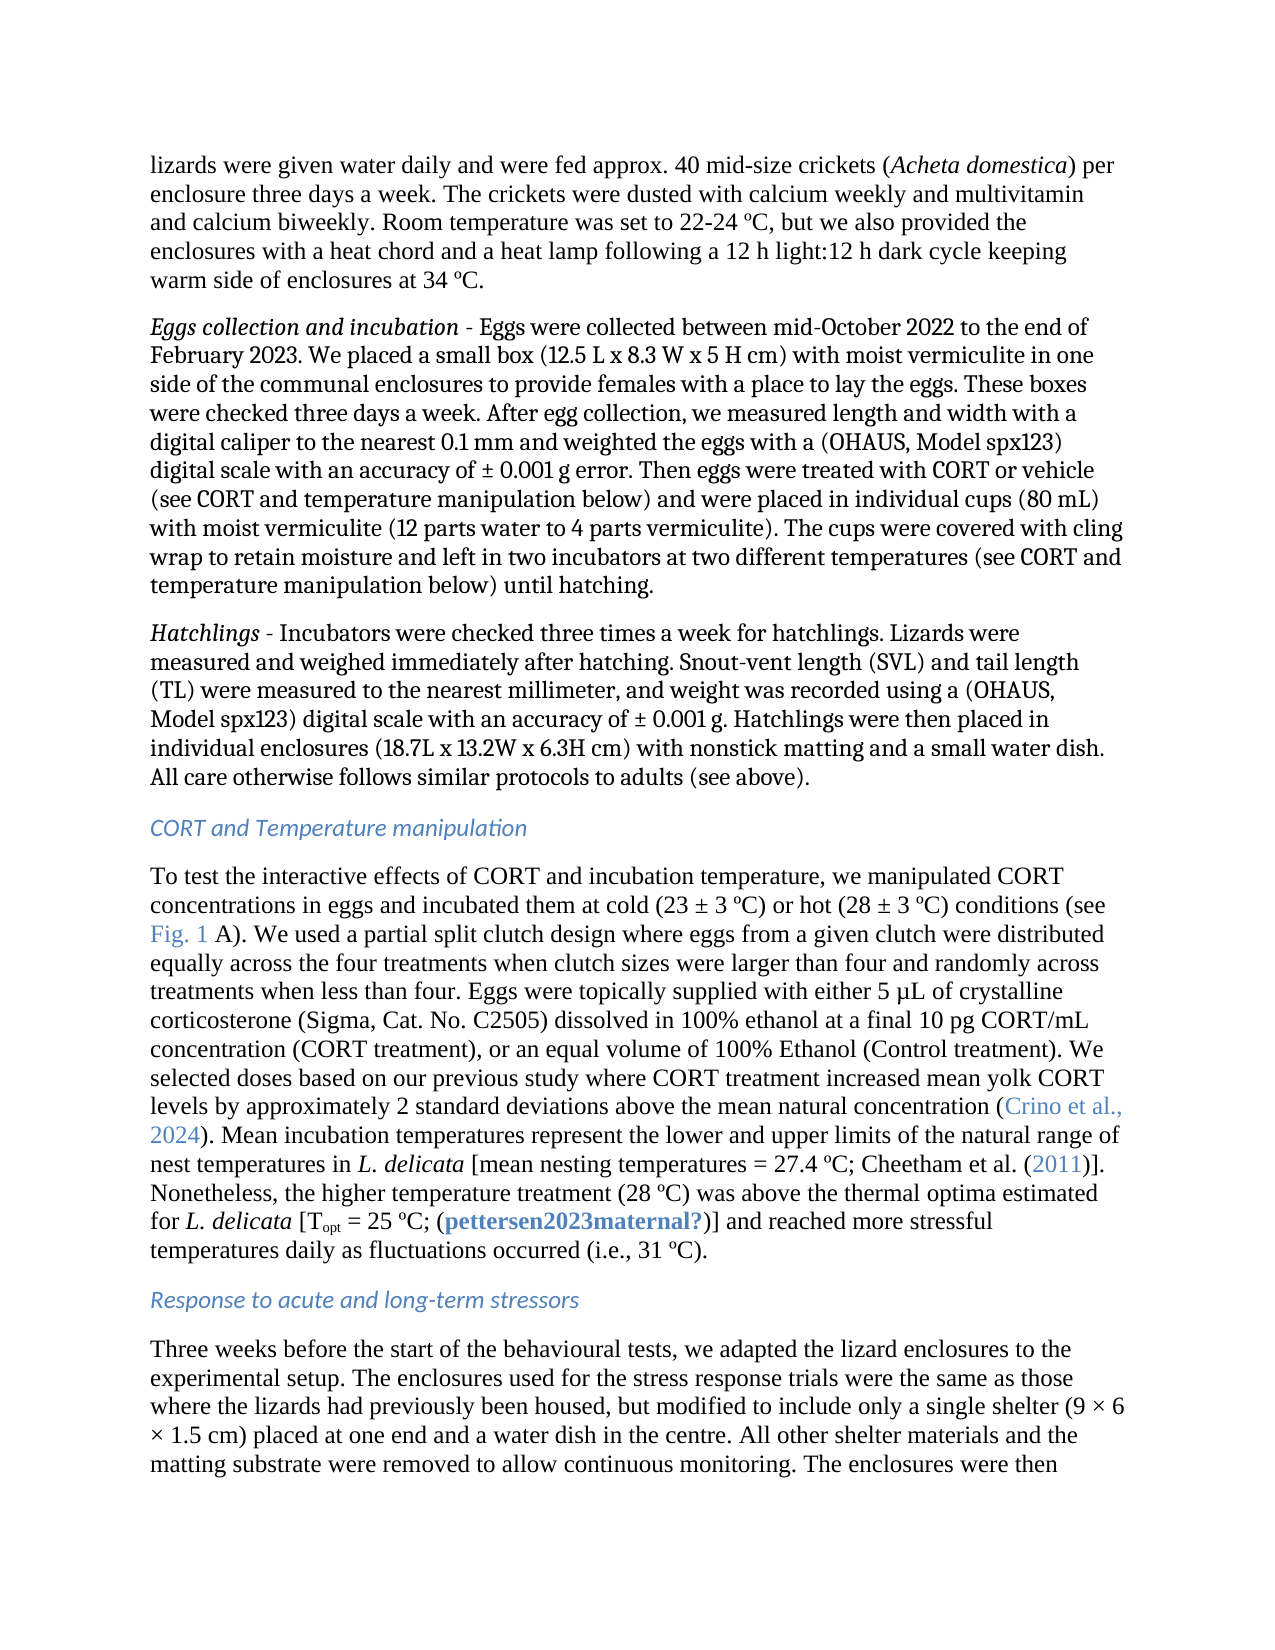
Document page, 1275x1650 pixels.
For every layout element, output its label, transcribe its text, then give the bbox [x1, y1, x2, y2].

subtitle Response to acute and long-term stressors [150, 1285, 1125, 1315]
subtitle CORT and Temperature manipulation [150, 812, 1125, 843]
text To test the interactive effects of CORT and incubation temperature, we manipulated CORT concentrations in eggs and incubated them at cold (23 ± 3 ºC) or hot (28 ± 3 ºC) conditions (see Fig. 1 A). We used a partial split clutch design where eggs from a given clutch were distributed equally across the four treatments when clutch sizes were larger than four and randomly across treatments when less than four. Eggs were topically supplied with either 5 µL of crystalline corticosterone (Sigma, Cat. No. C2505) dissolved in 100% ethanol at a final 10 pg CORT/mL concentration (CORT treatment), or an equal volume of 100% Ethanol (Control treatment). We selected doses based on our previous study where CORT treatment increased mean yolk CORT levels by approximately 2 standard deviations above the mean natural concentration (Crino et al., 2024). Mean incubation temperatures represent the lower and upper limits of the natural range of nest temperatures in L. delicata [mean nesting temperatures = 27.4 ºC; Cheetham et al. (2011)]. Nonetheless, the higher temperature treatment (28 ºC) was above the thermal optima estimated for L. delicata [Topt = 25 ºC; (pettersen2023maternal?)] and reached more stressful temperatures daily as fluctuations occurred (i.e., 31 ºC). [150, 861, 1125, 1264]
text Hatchlings - Incubators were checked three times a week for hatchlings. Lizards were measured and weighed immediately after hatching. Snout-vent length (SVL) and tail length (TL) were measured to the nearest millimeter, and weight was recorded using a (OHAUS, Model spx123) digital scale with an accuracy of ± 0.001 g. Hatchlings were then placed in individual enclosures (18.7L x 13.2W x 6.3H cm) with nonstick matting and a small water dish. All care otherwise follows similar protocols to adults (see above). [150, 619, 1125, 791]
text Eggs collection and incubation - Eggs were collected between mid-October 2022 to the end of February 2023. We placed a small box (12.5 L x 8.3 W x 5 H cm) with moist vermiculite in one side of the communal enclosures to provide females with a place to lay the eggs. These boxes were checked three days a week. After egg collection, we measured length and width with a digital caliper to the nearest 0.1 mm and weighted the eggs with a (OHAUS, Model spx123) digital scale with an accuracy of ± 0.001 g error. Then eggs were treated with CORT or vehicle (see CORT and temperature manipulation below) and were placed in individual cups (80 mL) with moist vermiculite (12 parts water to 4 parts vermiculite). The cups were covered with cling wrap to retain moisture and left in two incubators at two different temperatures (see CORT and temperature manipulation below) until hatching. [150, 312, 1125, 600]
